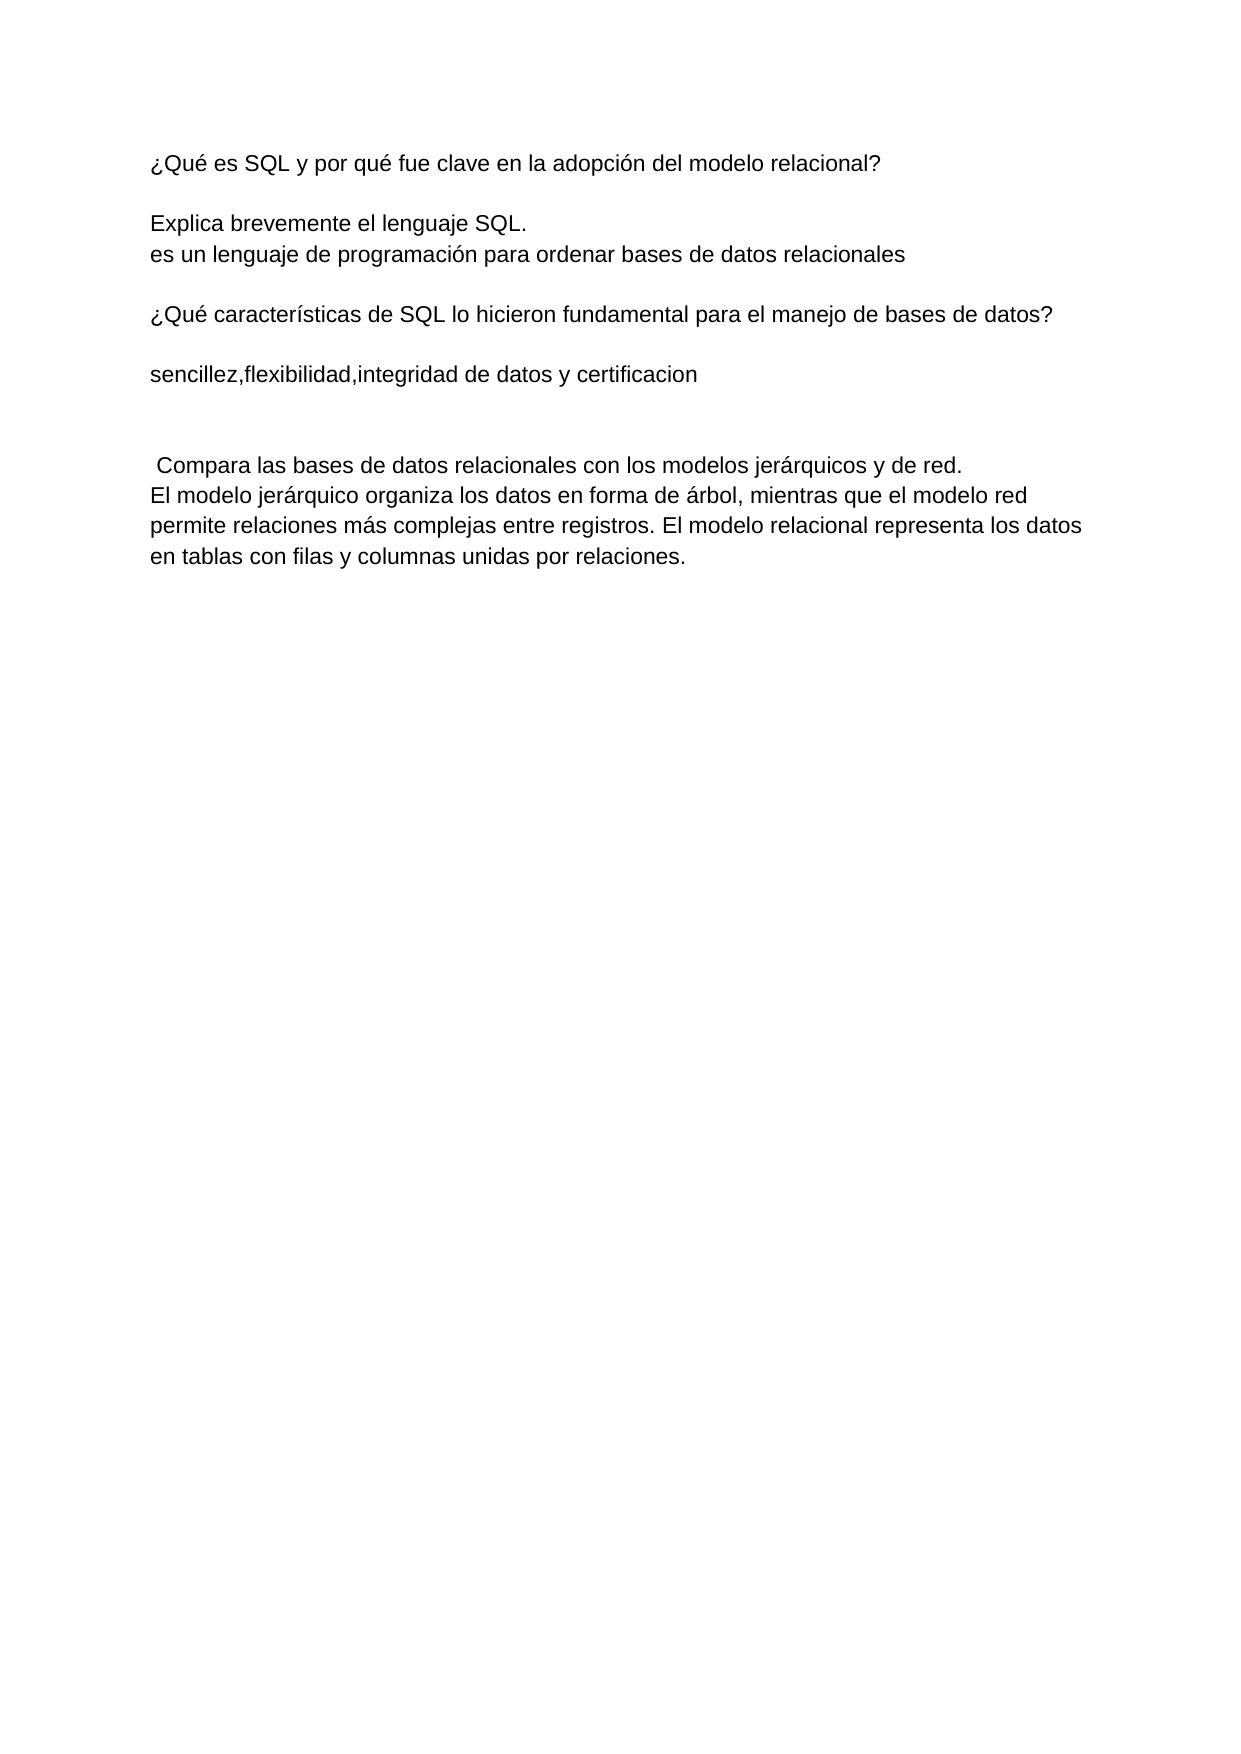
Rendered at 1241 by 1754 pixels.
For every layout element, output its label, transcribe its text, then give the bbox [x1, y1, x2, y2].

text El modelo jerárquico organiza los datos en forma de árbol, mientras que el modelo red permite relaciones más complejas entre registros. El modelo relacional representa los datos en tablas con filas y columnas unidas por relaciones. [150, 482, 1090, 569]
text es un lenguaje de programación para ordenar bases de datos relacionales [150, 241, 1090, 267]
text Explica brevemente el lenguaje SQL. [150, 210, 1090, 237]
text ¿Qué es SQL y por qué fue clave en la adopción del modelo relacional? [150, 150, 1090, 176]
text sencillez,flexibilidad,integridad de datos y certificacion [150, 361, 1090, 388]
text Compara las bases de datos relacionales con los modelos jerárquicos y de red. [150, 452, 1090, 478]
text ¿Qué características de SQL lo hicieron fundamental para el manejo de bases de datos? [150, 301, 1090, 327]
